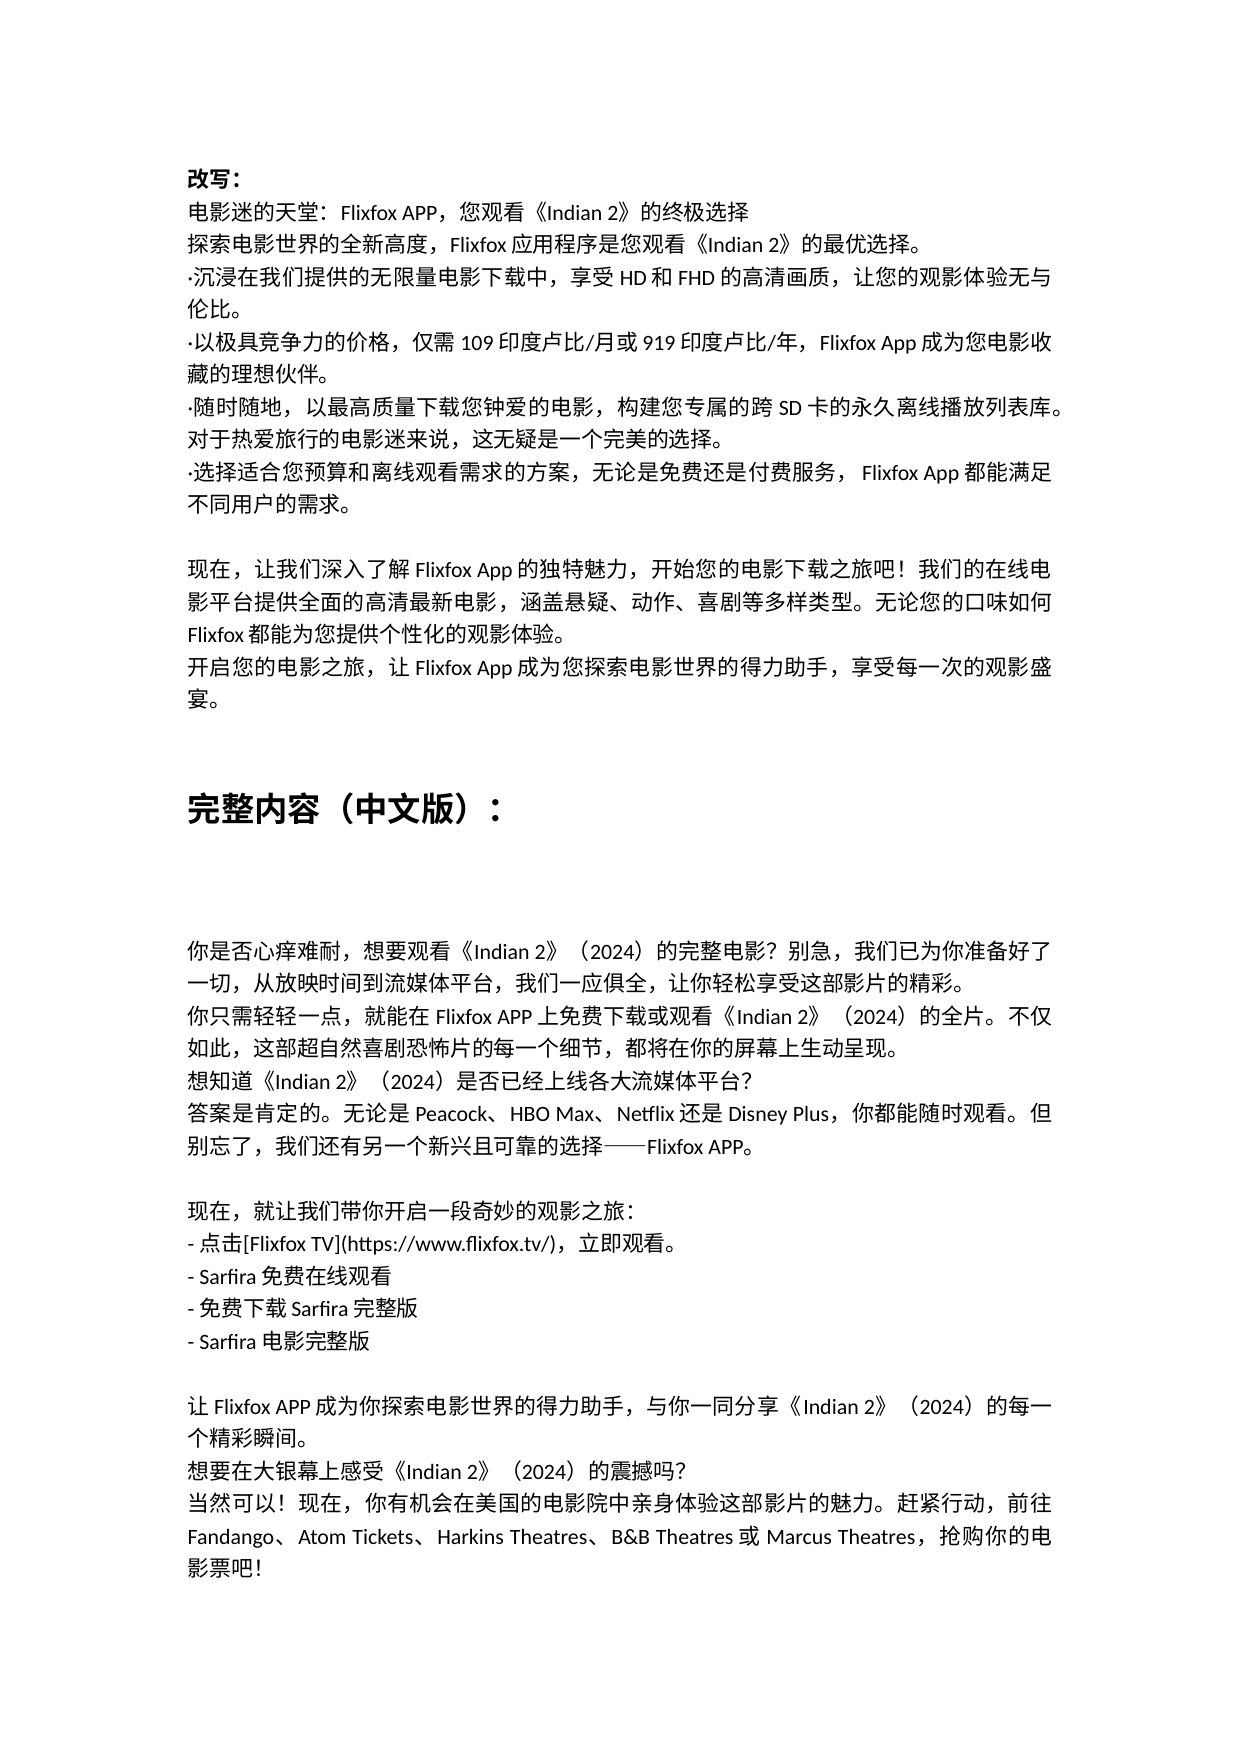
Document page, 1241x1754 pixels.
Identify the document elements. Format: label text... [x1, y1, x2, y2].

text ·选择适合您预算和离线观看需求的方案，无论是免费还是付费服务，Flixfox App都能满足不同用户的需求。 [187, 454, 1053, 519]
text 开启您的电影之旅，让Flixfox App成为您探索电影世界的得力助手，享受每一次的观影盛宴。 [187, 649, 1053, 714]
text 现在，让我们深入了解Flixfox App的独特魅力，开始您的电影下载之旅吧！我们的在线电影平台提供全面的高清最新电影，涵盖悬疑、动作、喜剧等多样类型。无论您的口味如何，Flixfox都能为您提供个性化的观影体验。 [187, 552, 1053, 649]
text ·随时随地，以最高质量下载您钟爱的电影，构建您专属的跨SD卡的永久离线播放列表库。对于热爱旅行的电影迷来说，这无疑是一个完美的选择。 [187, 389, 1053, 454]
text ·沉浸在我们提供的无限量电影下载中，享受HD和FHD的高清画质，让您的观影体验无与伦比。 [187, 259, 1053, 324]
text - 免费下载Sarfira完整版 [187, 1291, 1053, 1323]
text - 点击[Flixfox TV](https://www.flixfox.tv/)，立即观看。 [187, 1226, 1053, 1258]
text 改写： [187, 162, 1053, 194]
text 探索电影世界的全新高度，Flixfox应用程序是您观看《Indian 2》的最优选择。 [187, 227, 1053, 259]
text ·以极具竞争力的价格，仅需109印度卢比/月或919印度卢比/年，Flixfox App成为您电影收藏的理想伙伴。 [187, 324, 1053, 389]
text 当然可以！现在，你有机会在美国的电影院中亲身体验这部影片的魅力。赶紧行动，前往Fandango、Atom Tickets、Harkins Theatres、B&B Theatres或Marcus Theatres，抢购你的电影票吧！ [187, 1486, 1053, 1583]
text 你是否心痒难耐，想要观看《Indian 2》（2024）的完整电影？别急，我们已为你准备好了一切，从放映时间到流媒体平台，我们一应俱全，让你轻松享受这部影片的精彩。 [187, 933, 1053, 998]
text 让Flixfox APP成为你探索电影世界的得力助手，与你一同分享《Indian 2》（2024）的每一个精彩瞬间。 [187, 1388, 1053, 1453]
text 现在，就让我们带你开启一段奇妙的观影之旅： [187, 1193, 1053, 1226]
text 你只需轻轻一点，就能在Flixfox APP上免费下载或观看《Indian 2》（2024）的全片。不仅如此，这部超自然喜剧恐怖片的每一个细节，都将在你的屏幕上生动呈现。 [187, 998, 1053, 1063]
text 想知道《Indian 2》（2024）是否已经上线各大流媒体平台？ [187, 1063, 1053, 1096]
text 想要在大银幕上感受《Indian 2》（2024）的震撼吗？ [187, 1453, 1053, 1486]
text - Sarfira电影完整版 [187, 1323, 1053, 1356]
text - Sarfira免费在线观看 [187, 1258, 1053, 1291]
text 答案是肯定的。无论是Peacock、HBO Max、Netflix还是Disney Plus，你都能随时观看。但别忘了，我们还有另一个新兴且可靠的选择——Flixfox APP。 [187, 1096, 1053, 1161]
subtitle 完整内容（中文版）： [187, 774, 1053, 839]
text 电影迷的天堂：Flixfox APP，您观看《Indian 2》的终极选择 [187, 194, 1053, 227]
